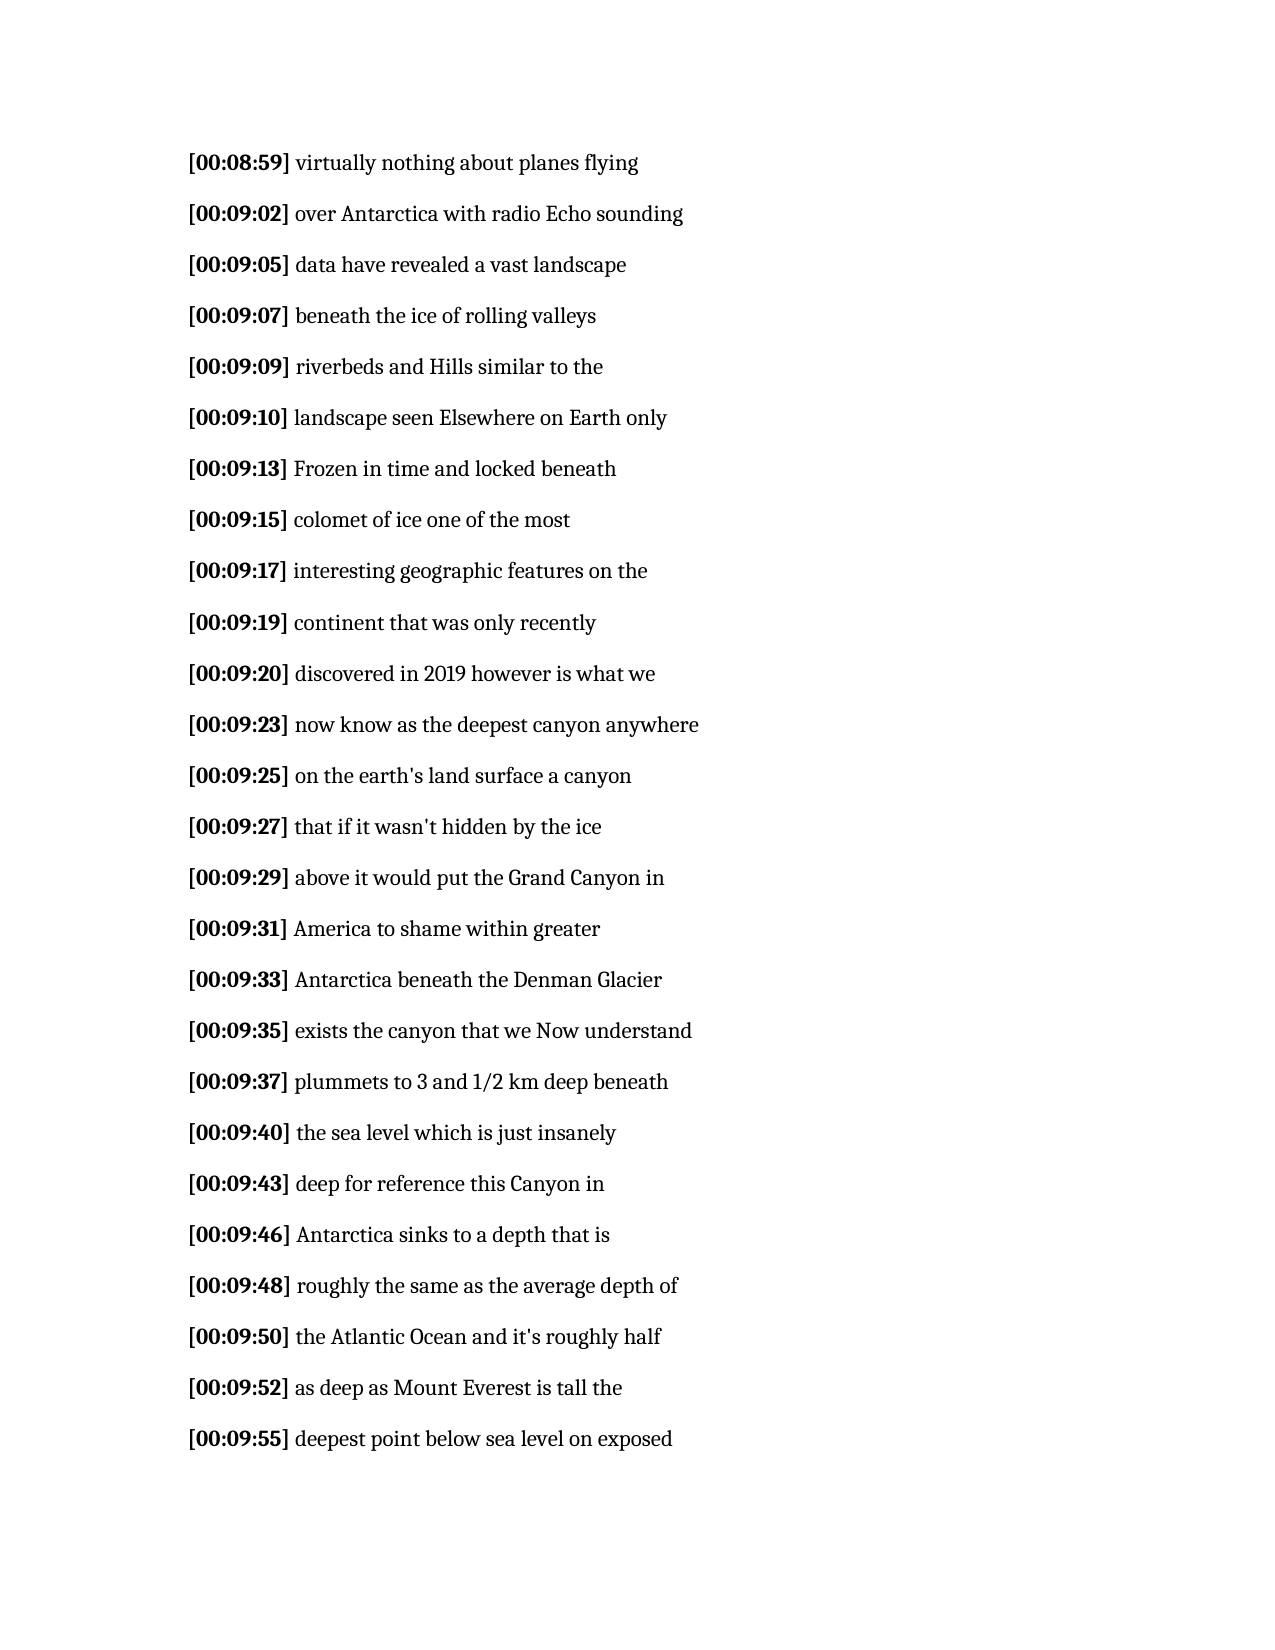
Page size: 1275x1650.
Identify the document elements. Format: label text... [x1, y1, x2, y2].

text [00:09:05] data have revealed a vast landscape [187, 252, 1087, 278]
text [00:09:29] above it would put the Grand Canyon in [187, 864, 1087, 891]
text [00:09:07] beneath the ice of rolling valleys [187, 303, 1087, 329]
text [00:09:50] the Atlantic Ocean and it's roughly half [187, 1324, 1087, 1350]
text [00:09:48] roughly the same as the average depth of [187, 1273, 1087, 1299]
text [00:09:27] that if it wasn't hidden by the ice [187, 813, 1087, 840]
text [00:09:15] colomet of ice one of the most [187, 507, 1087, 534]
text [00:09:20] discovered in 2019 however is what we [187, 660, 1087, 687]
text [00:09:37] plummets to 3 and 1/2 km deep beneath [187, 1069, 1087, 1095]
text [00:09:31] America to shame within greater [187, 916, 1087, 942]
text [00:09:55] deepest point below sea level on exposed [187, 1426, 1087, 1452]
text [00:09:17] interesting geographic features on the [187, 558, 1087, 585]
text [00:09:33] Antarctica beneath the Denman Glacier [187, 967, 1087, 993]
text [00:09:09] riverbeds and Hills similar to the [187, 354, 1087, 381]
text [00:09:35] exists the canyon that we Now understand [187, 1018, 1087, 1044]
text [00:09:02] over Antarctica with radio Echo sounding [187, 201, 1087, 227]
text [00:09:10] landscape seen Elsewhere on Earth only [187, 405, 1087, 432]
text [00:08:59] virtually nothing about planes flying [187, 150, 1087, 176]
text [00:09:52] as deep as Mount Everest is tall the [187, 1375, 1087, 1401]
text [00:09:25] on the earth's land surface a canyon [187, 762, 1087, 789]
text [00:09:43] deep for reference this Canyon in [187, 1171, 1087, 1197]
text [00:09:23] now know as the deepest canyon anywhere [187, 711, 1087, 738]
text [00:09:13] Frozen in time and locked beneath [187, 456, 1087, 483]
text [00:09:40] the sea level which is just insanely [187, 1120, 1087, 1146]
text [00:09:46] Antarctica sinks to a depth that is [187, 1222, 1087, 1248]
text [00:09:19] continent that was only recently [187, 609, 1087, 636]
